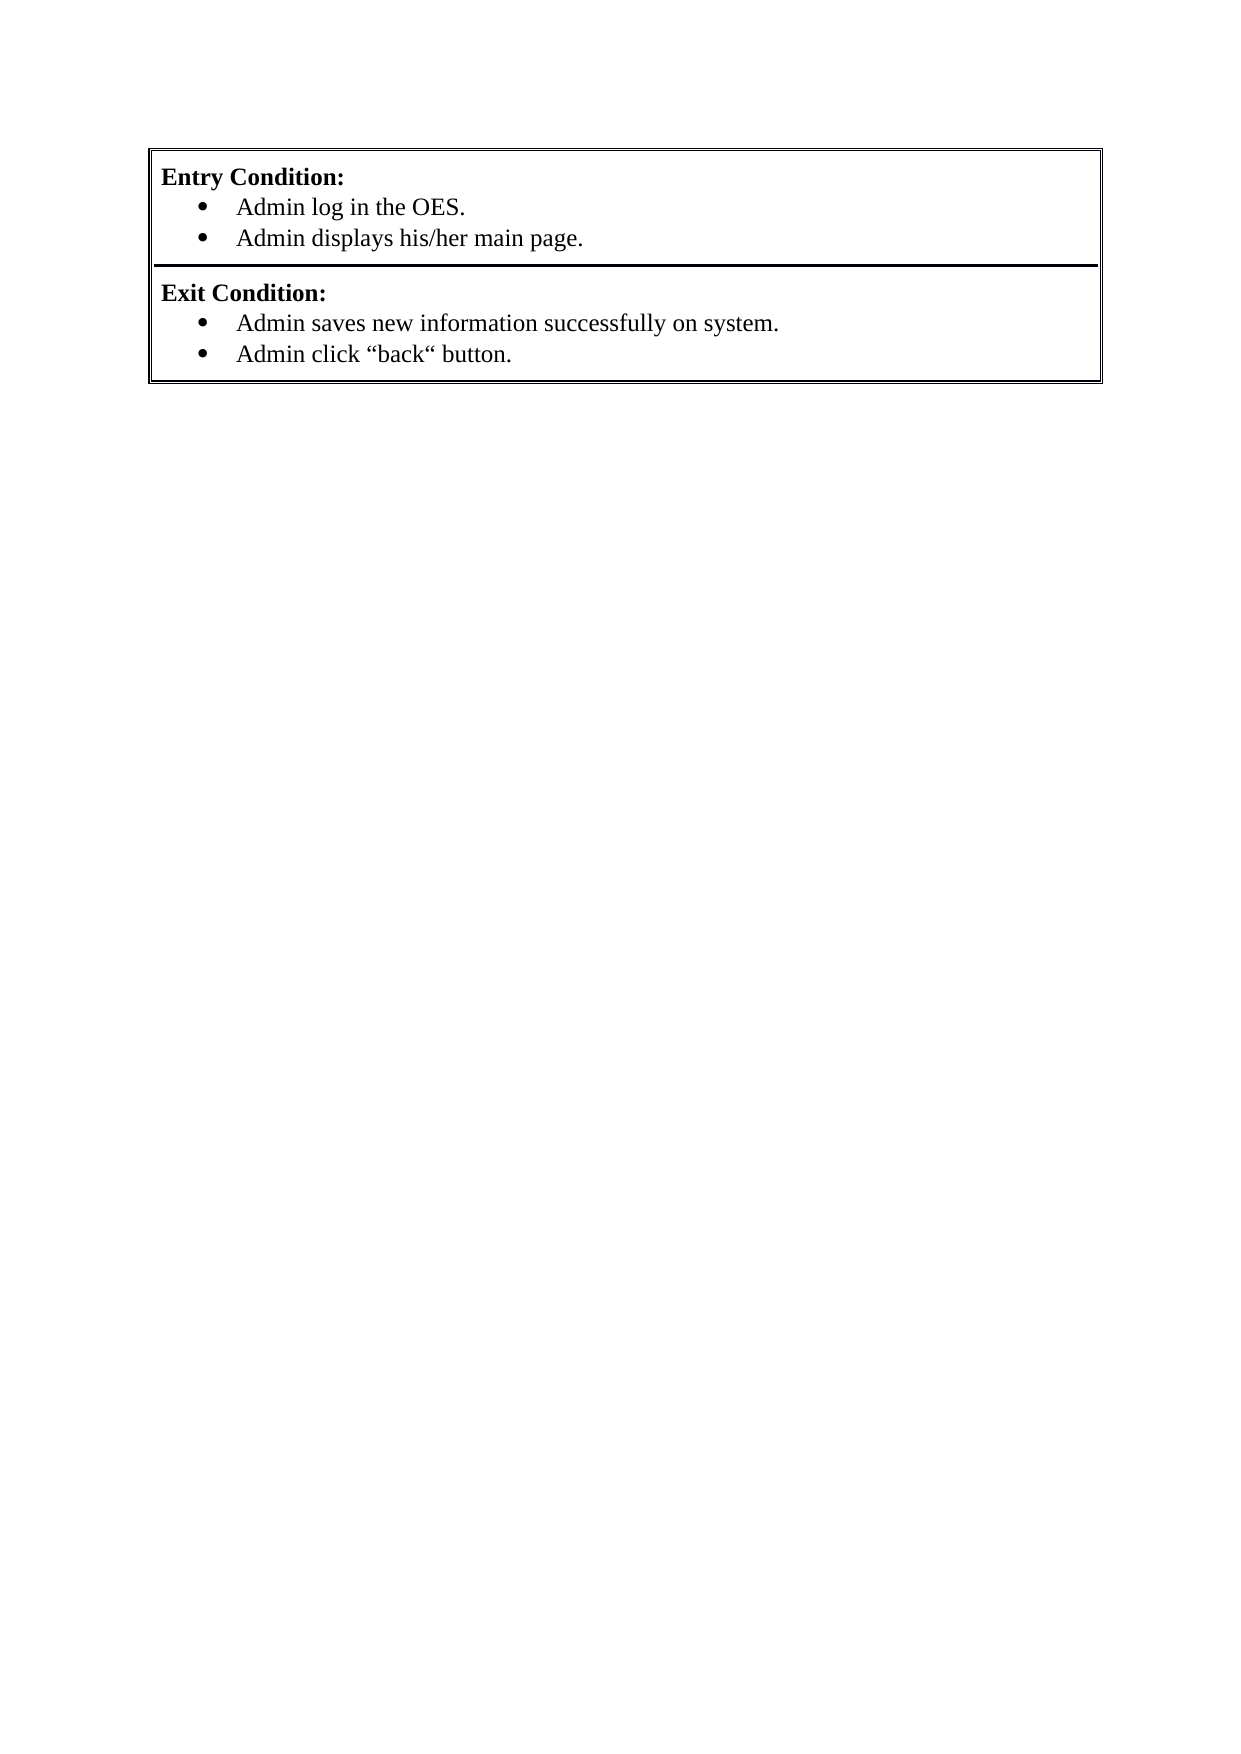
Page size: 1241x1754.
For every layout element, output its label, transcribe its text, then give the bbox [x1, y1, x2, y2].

table_cell Exit Condition: Admin saves new information successfully on system. Admin click “back“ button. [152, 264, 1100, 380]
table_cell Entry Condition: Admin log in the OES. Admin displays his/her main page. [152, 151, 1100, 264]
